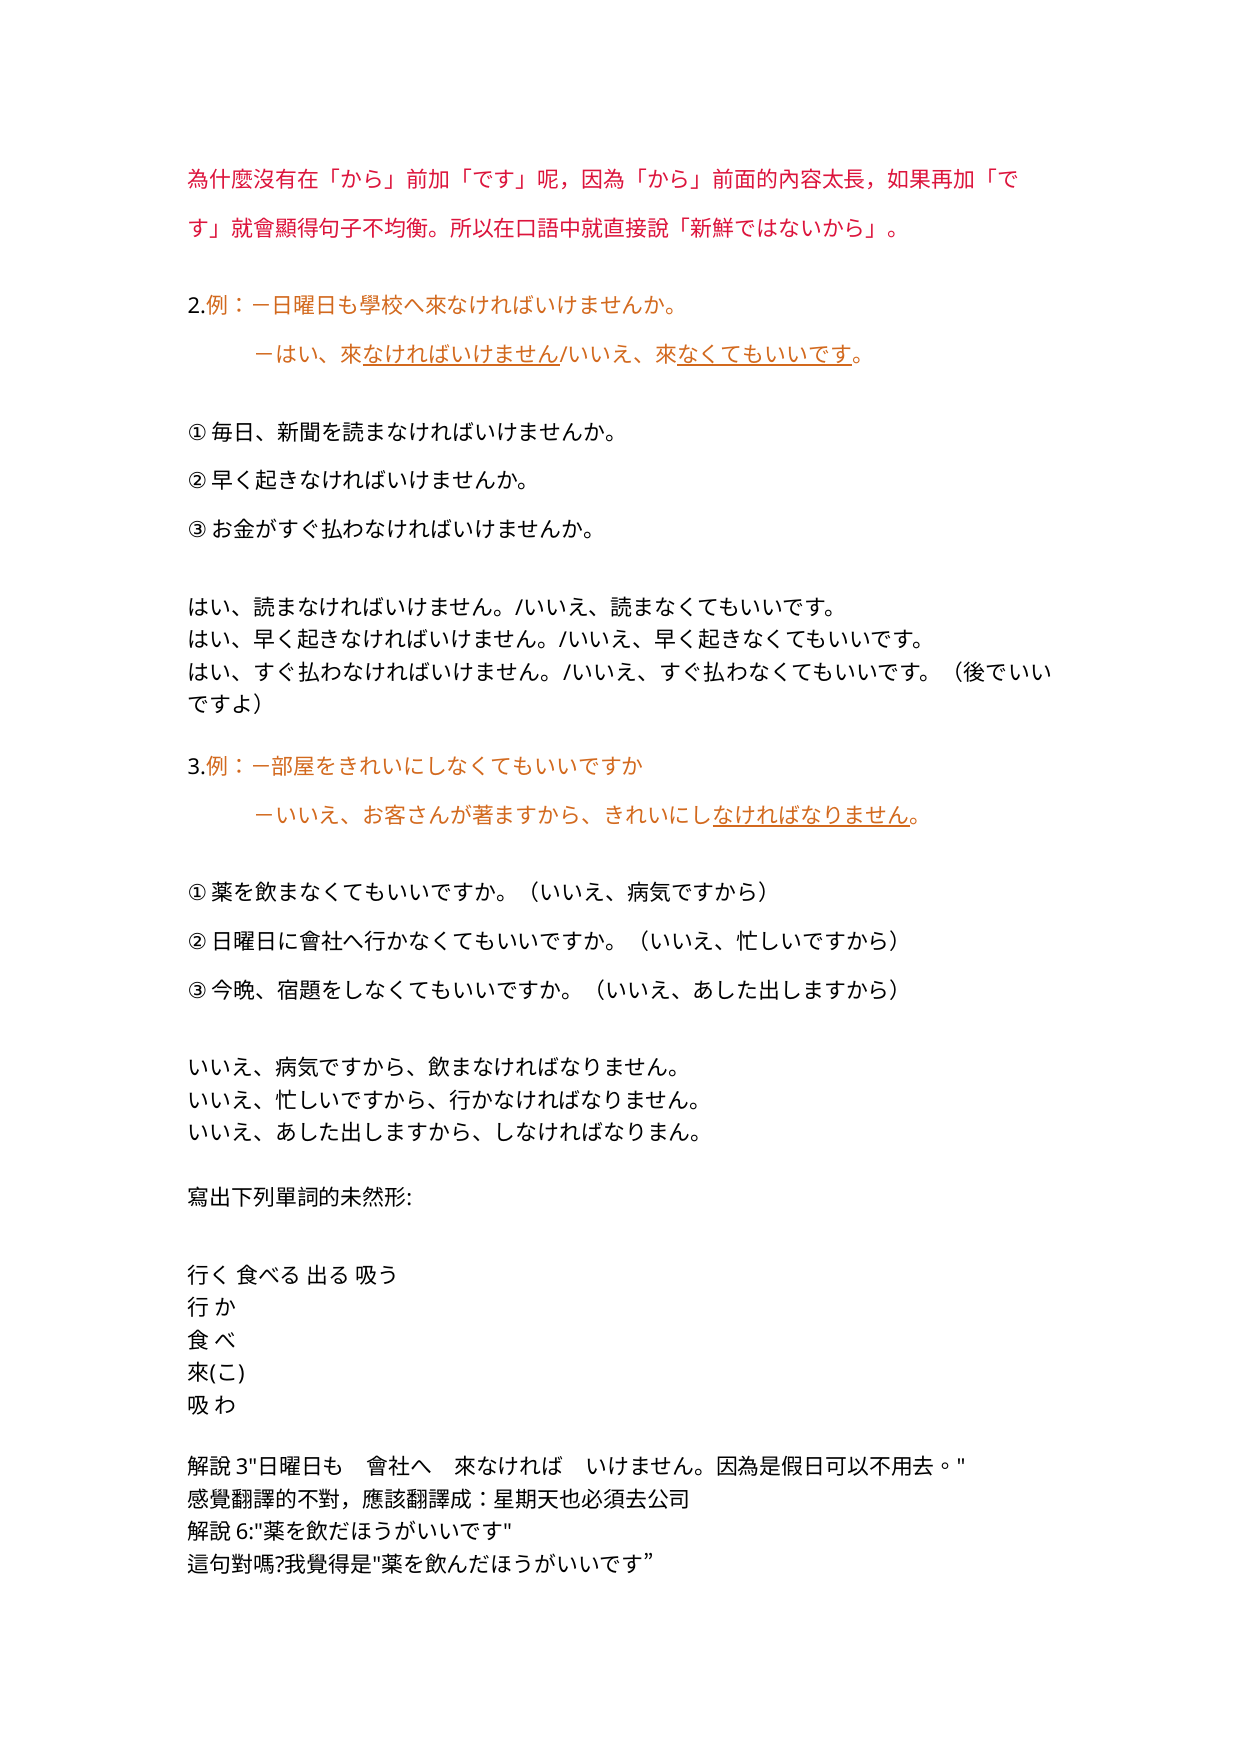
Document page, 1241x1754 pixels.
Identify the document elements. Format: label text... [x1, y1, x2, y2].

text はい、読まなければいけません。/いいえ、読まなくてもいいです。 はい、早く起きなければいけません。/いいえ、早く起きなくてもいいです。 はい、すぐ払わなければいけません。/いいえ、すぐ払わなくてもいいです。（後でいいですよ） [187, 589, 1053, 719]
text 3.例：－部屋をきれいにしなくてもいいですか －いいえ、お客さんが著ますから、きれいにしなければなりません。 [187, 749, 1053, 830]
text ①毎日、新聞を読まなければいけませんか。 ②早く起きなければいけませんか。 ③お金がすぐ払わなければいけませんか。 [187, 414, 1053, 544]
text 寫出下列單詞的未然形: [187, 1180, 1053, 1212]
text 行く 食べる 出る 吸う 行 か 食 べ 來(こ) 吸 わ [187, 1257, 1053, 1420]
text いいえ、病気ですから、飲まなければなりません。 いいえ、忙しいですから、行かなければなりません。 いいえ、あした出しますから、しなければなりまん。 [187, 1050, 1053, 1147]
text ①薬を飲まなくてもいいですか。（いいえ、病気ですから） ②日曜日に會社へ行かなくてもいいですか。（いいえ、忙しいですから） ③今晩、宿題をしなくてもいいですか。（いいえ、あした出しますから） [187, 875, 1053, 1005]
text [187, 162, 1053, 243]
text 2.例：－日曜日も學校へ來なければいけませんか。 －はい、來なければいけません/いいえ、來なくてもいいです。 [187, 288, 1053, 369]
text 解說3"日曜日も 會社へ 來なければ いけません。因為是假日可以不用去。" 感覺翻譯的不對，應該翻譯成：星期天也必須去公司 解說6:"薬を飲だほうがいいです" 這句對嗎?我覺得是"薬を飲んだほうがいいです” [187, 1449, 1053, 1579]
